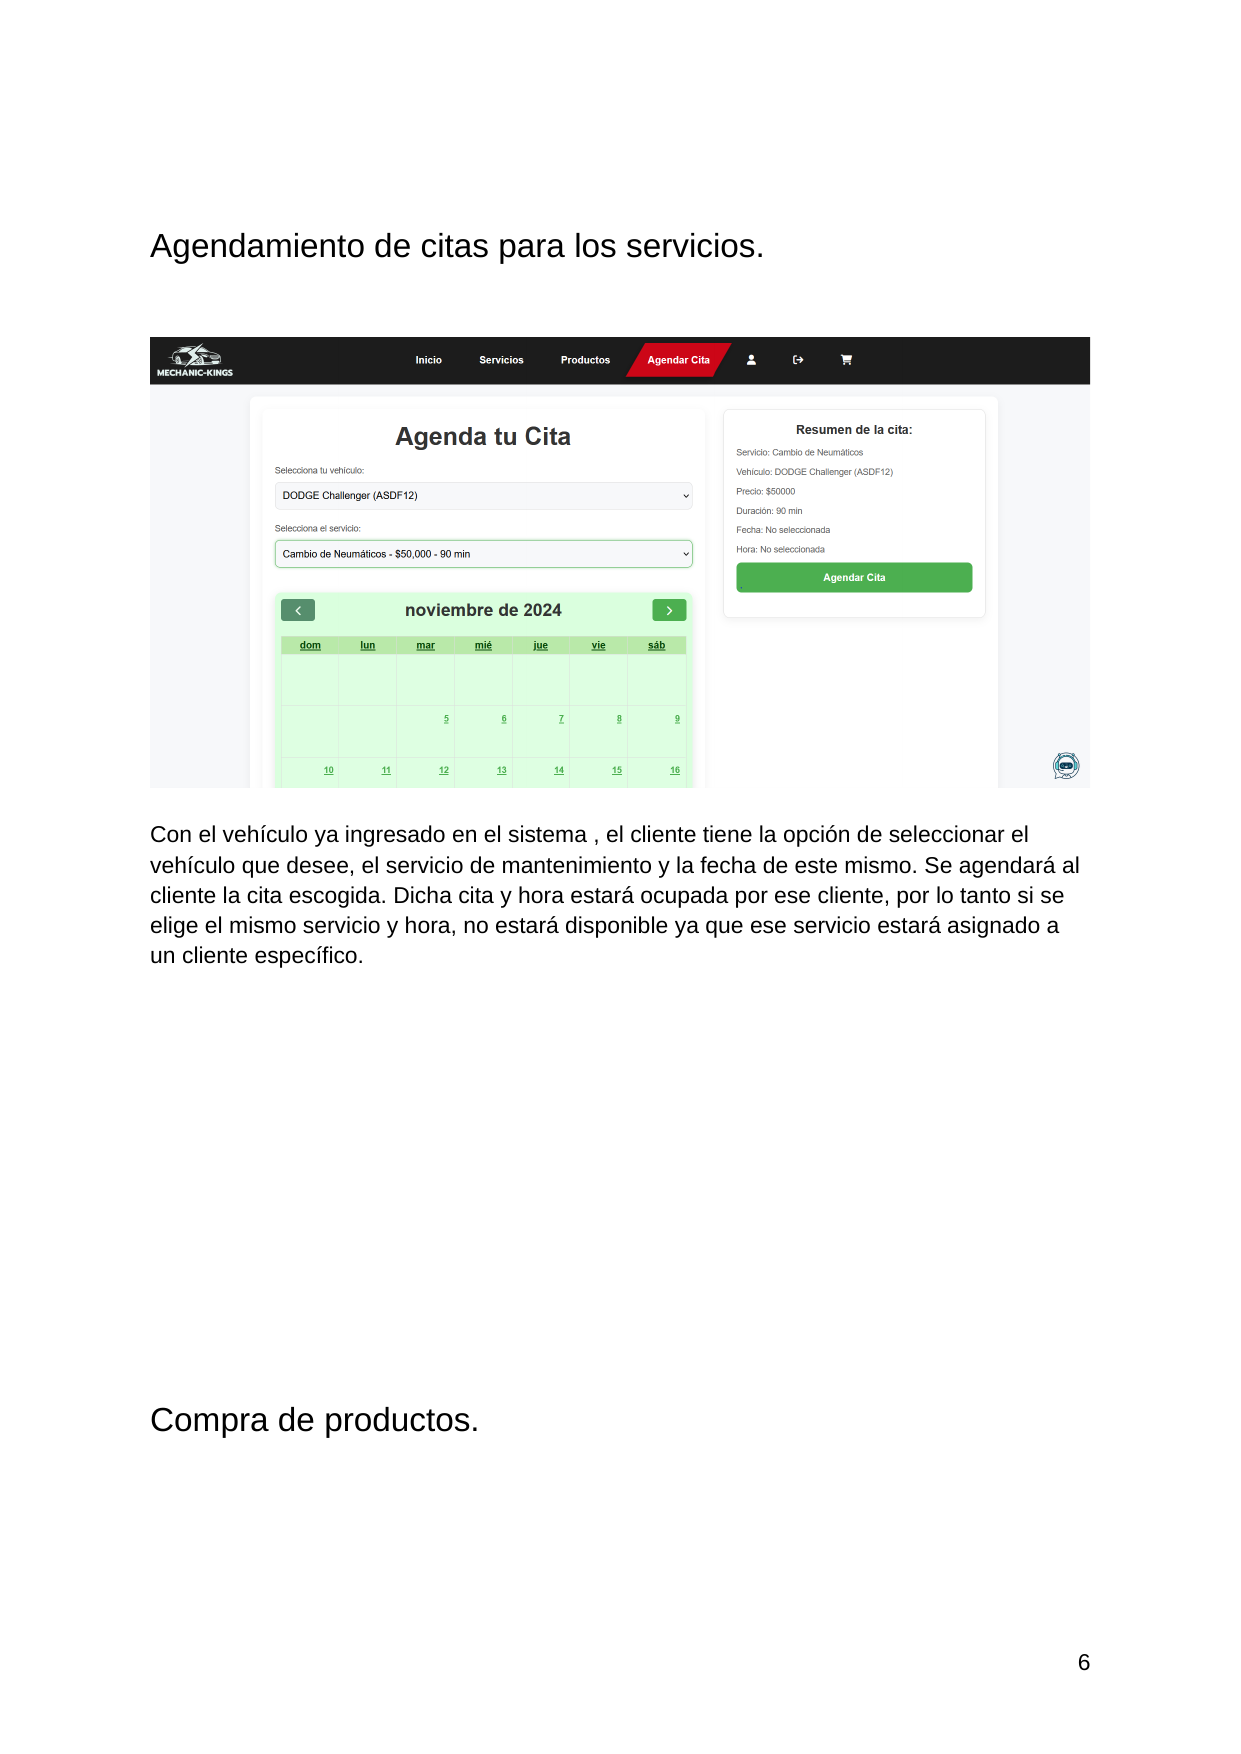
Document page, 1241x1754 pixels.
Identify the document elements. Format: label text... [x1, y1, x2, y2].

picture [150, 337, 1091, 788]
subtitle Agendamiento de citas para los servicios. [150, 226, 1090, 264]
subtitle Compra de productos. [150, 1400, 1090, 1439]
text Con el vehículo ya ingresado en el sistema , el cliente tiene la opción de seleccionar el vehículo que desee, el servicio de mantenimiento y la fecha de este mismo. Se agendará al cliente la cita escogida. Dicha cita y hora estará ocupada por ese cliente, por lo tanto si se elige el mismo servicio y hora, no estará disponible ya que ese servicio estará asignado a un cliente específico. [150, 821, 1090, 968]
